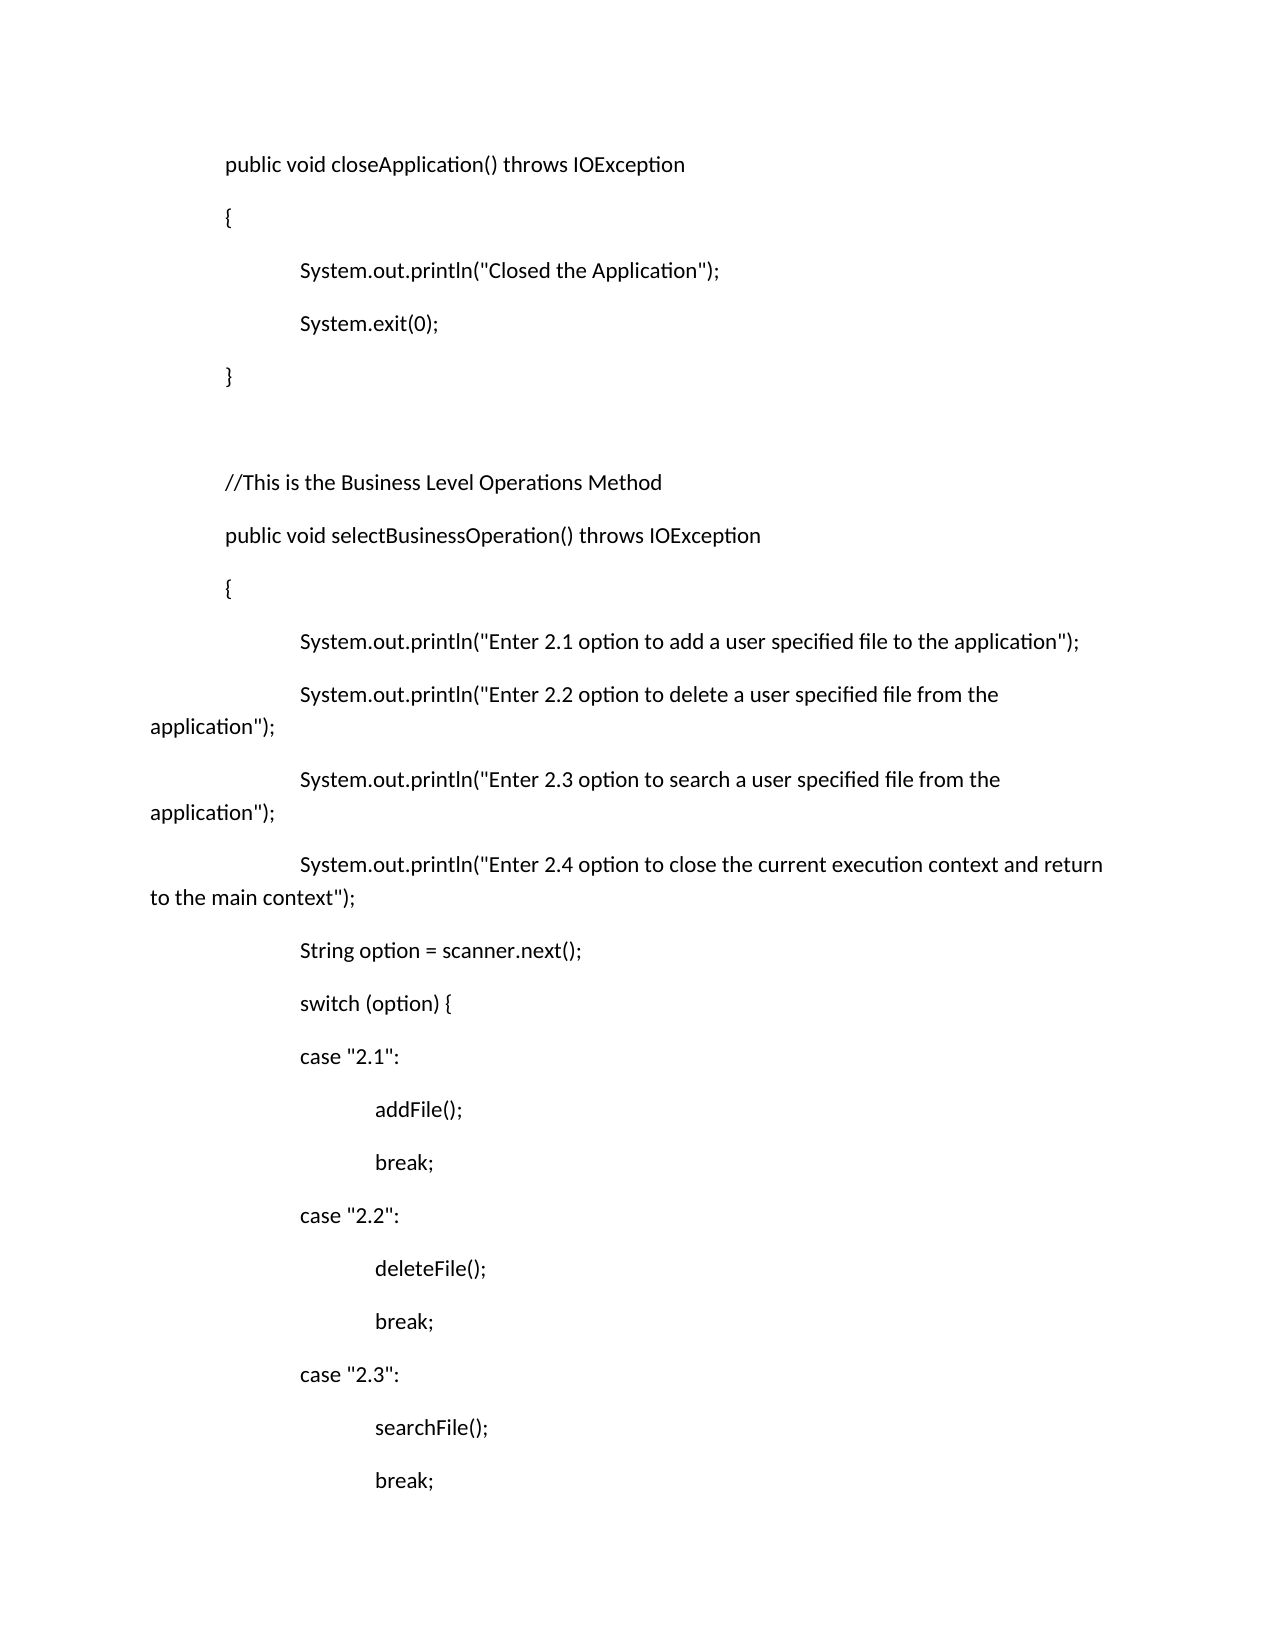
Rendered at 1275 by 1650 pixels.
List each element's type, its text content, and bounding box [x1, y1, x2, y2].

text //This is the Business Level Operations Method [150, 468, 1125, 496]
text break; [150, 1148, 1125, 1176]
text { [150, 574, 1125, 602]
text case "2.3": [150, 1360, 1125, 1388]
text switch (option) { [150, 989, 1125, 1017]
text addFile(); [150, 1095, 1125, 1123]
text System.out.println("Enter 2.1 option to add a user specified file to the application"); [150, 627, 1125, 655]
text public void closeApplication() throws IOException [150, 150, 1125, 178]
text deleteFile(); [150, 1254, 1125, 1282]
text { [150, 203, 1125, 231]
text } [150, 362, 1125, 390]
text public void selectBusinessOperation() throws IOException [150, 521, 1125, 549]
text break; [150, 1307, 1125, 1335]
text case "2.2": [150, 1201, 1125, 1229]
text System.out.println("Enter 2.3 option to search a user specified file from the application"); [150, 765, 1125, 826]
text String option = scanner.next(); [150, 936, 1125, 964]
text case "2.1": [150, 1042, 1125, 1070]
text break; [150, 1466, 1125, 1494]
text searchFile(); [150, 1413, 1125, 1441]
text System.exit(0); [150, 309, 1125, 337]
text System.out.println("Enter 2.2 option to delete a user specified file from the application"); [150, 680, 1125, 740]
text System.out.println("Closed the Application"); [150, 256, 1125, 284]
text System.out.println("Enter 2.4 option to close the current execution context and return to the main context"); [150, 851, 1125, 911]
